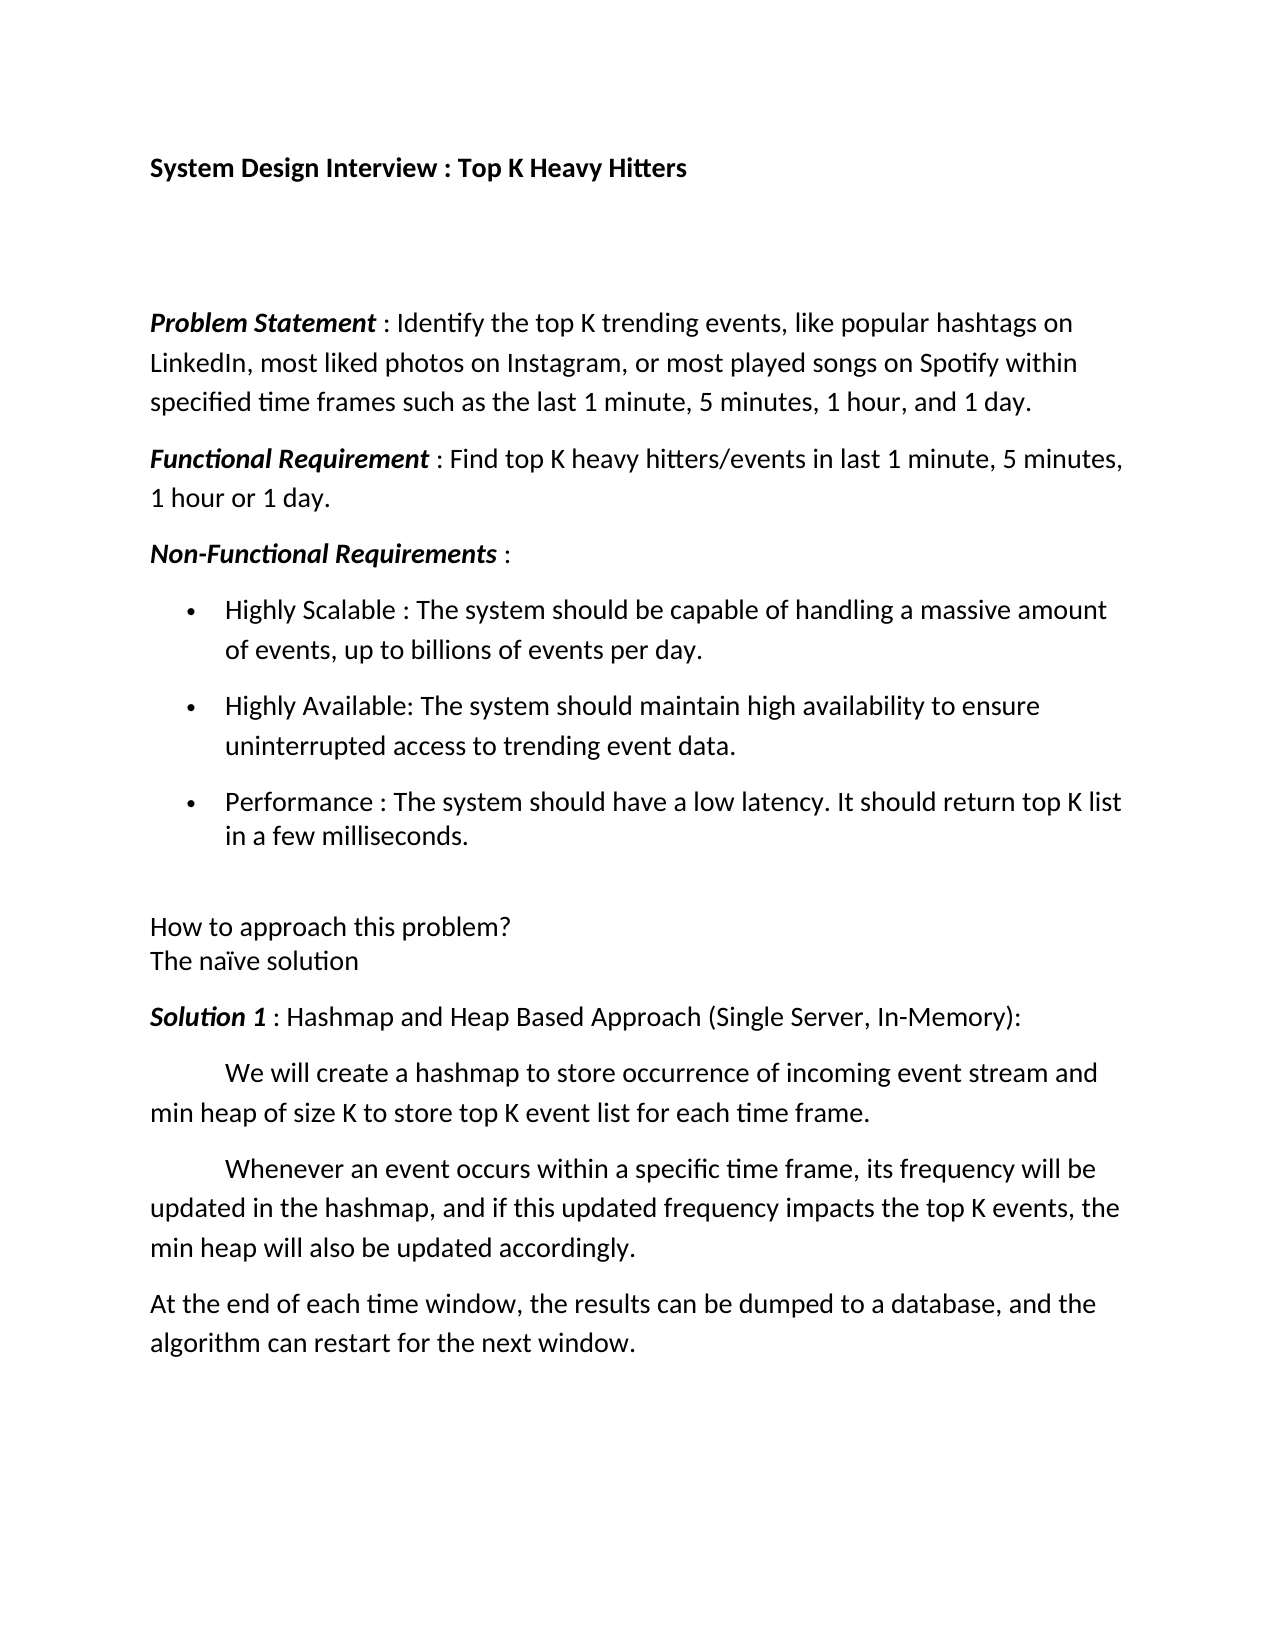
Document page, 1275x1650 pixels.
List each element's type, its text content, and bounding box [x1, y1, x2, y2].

list Highly Scalable : The system should be capable of handling a massive amount of events, up to billions of events per day. [187, 592, 1125, 666]
text System Design Interview : Top K Heavy Hitters [150, 150, 1125, 184]
list Performance : The system should have a low latency. It should return top K list in a few milliseconds. [187, 784, 1125, 852]
text Non-Functional Requirements : [150, 536, 1125, 571]
text We will create a hashmap to store occurrence of incoming event stream and min heap of size K to store top K event list for each time frame. [150, 1055, 1125, 1129]
text The naïve solution [150, 943, 1125, 977]
text Solution 1 : Hashmap and Heap Based Approach (Single Server, In-Memory): [150, 999, 1125, 1033]
list Highly Available: The system should maintain high availability to ensure uninterrupted access to trending event data. [187, 688, 1125, 762]
text At the end of each time window, the results can be dumped to a database, and the algorithm can restart for the next window. [150, 1286, 1125, 1360]
text How to approach this problem? [150, 908, 1125, 943]
text Whenever an event occurs within a specific time frame, its frequency will be updated in the hashmap, and if this updated frequency impacts the top K events, the min heap will also be updated accordingly. [150, 1151, 1125, 1264]
text Problem Statement : Identify the top K trending events, like popular hashtags on LinkedIn, most liked photos on Instagram, or most played songs on Spotify within specified time frames such as the last 1 minute, 5 minutes, 1 hour, and 1 day. [150, 306, 1125, 419]
text Functional Requirement : Find top K heavy hitters/events in last 1 minute, 5 minutes, 1 hour or 1 day. [150, 441, 1125, 514]
